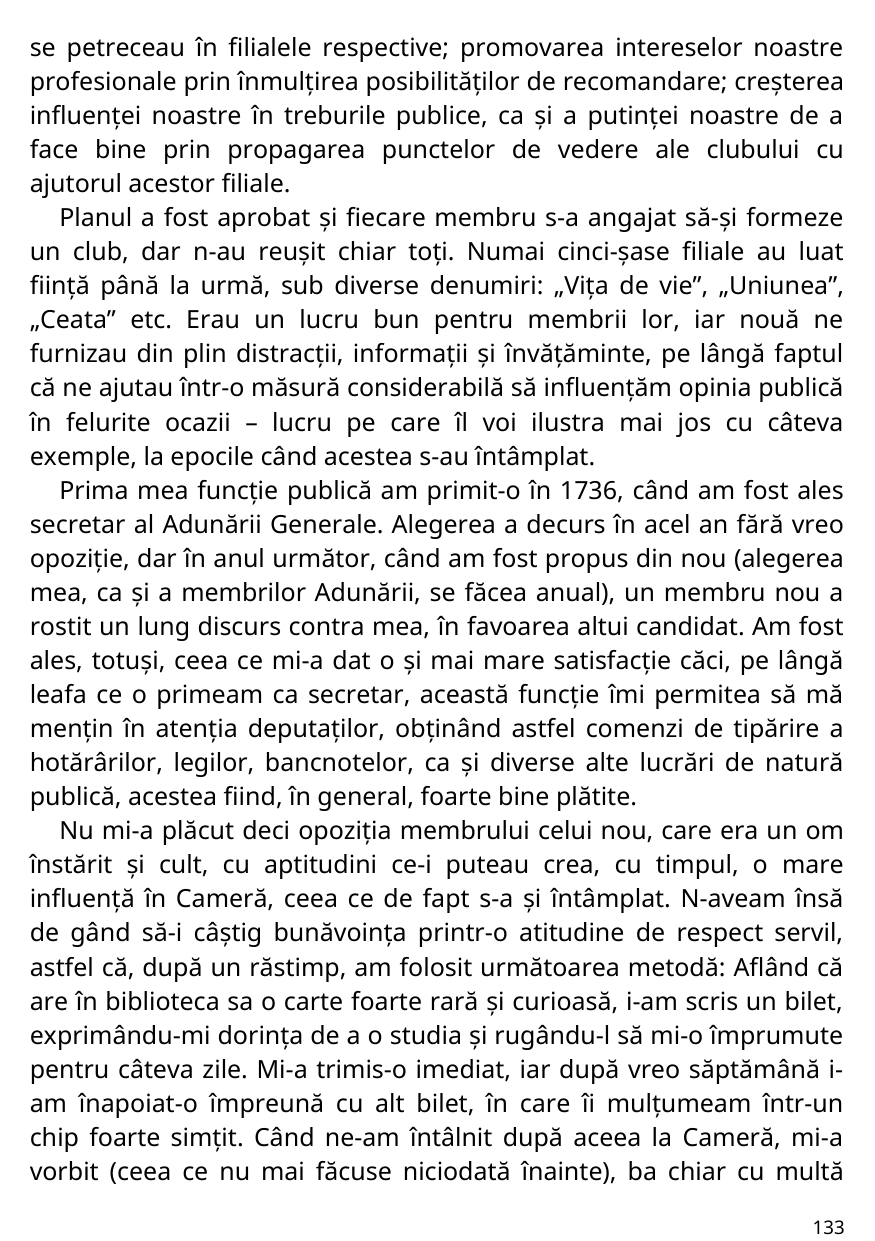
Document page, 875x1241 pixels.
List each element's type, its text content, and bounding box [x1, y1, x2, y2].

text Prima mea funcție publică am primit-o în 1736, când am fost ales secretar al Adunării Generale. Alegerea a decurs în acel an fără vreo opoziție, dar în anul următor, când am fost propus din nou (alegerea mea, ca și a membrilor Adunării, se făcea anual), un membru nou a rostit un lung discurs contra mea, în favoarea altui candidat. Am fost ales, totuși, ceea ce mi-a dat o și mai mare satisfacție căci, pe lângă leafa ce o primeam ca secretar, această funcție îmi permitea să mă mențin în atenția deputaților, obținând astfel comenzi de tipărire a hotărârilor, legilor, bancnotelor, ca și diverse alte lucrări de natură publică, acestea fiind, în general, foarte bine plătite. [29, 472, 844, 813]
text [29, 29, 844, 200]
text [29, 813, 844, 1188]
text Planul a fost aprobat și fiecare membru s-a angajat să-și formeze un club, dar n-au reușit chiar toți. Numai cinci-șase filiale au luat ființă până la urmă, sub diverse denumiri: „Vița de vie”, „Uniunea”, „Ceata” etc. Erau un lucru bun pentru membrii lor, iar nouă ne furnizau din plin distracții, informații și învățăminte, pe lângă faptul că ne ajutau într-o măsură considerabilă să influențăm opinia publică în felurite ocazii – lucru pe care îl voi ilustra mai jos cu câteva exemple, la epocile când acestea s-au întâmplat. [29, 200, 844, 472]
